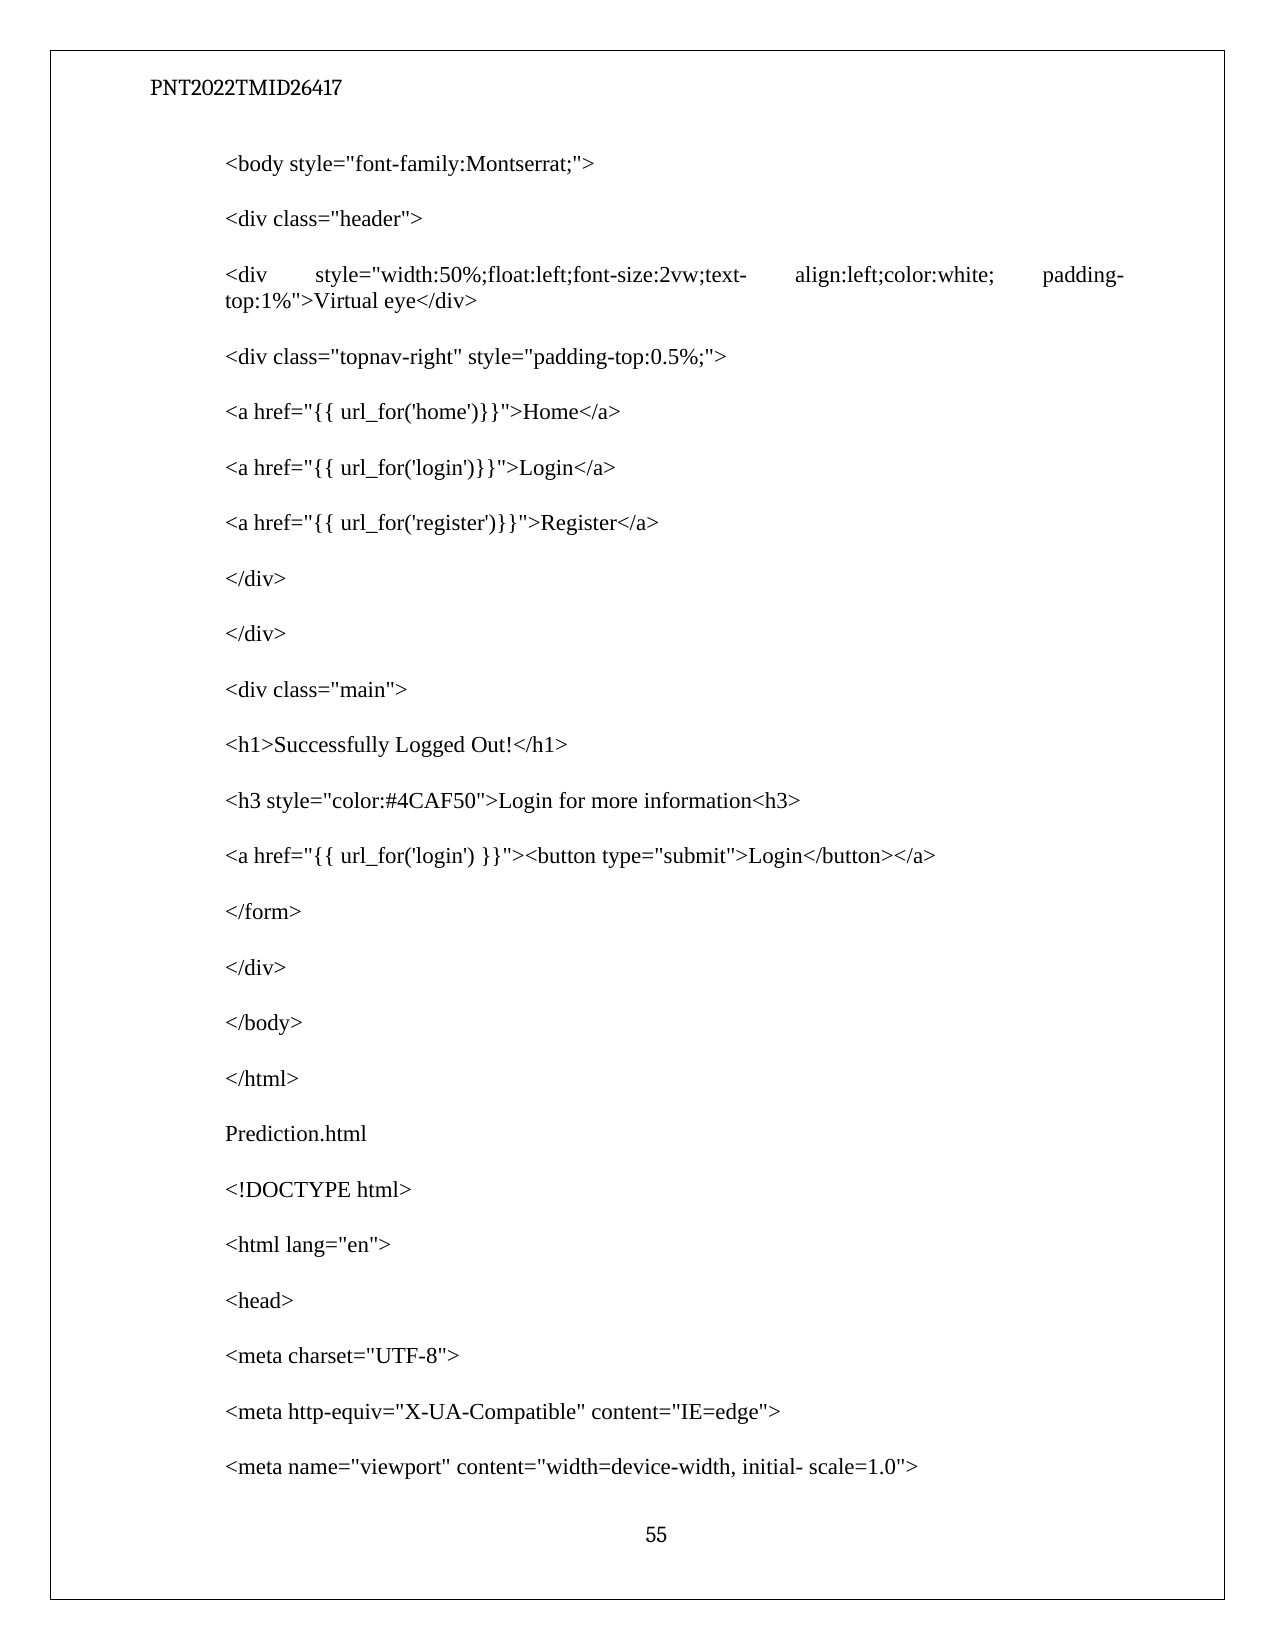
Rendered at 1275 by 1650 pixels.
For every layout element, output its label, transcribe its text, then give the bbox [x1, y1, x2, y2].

text </div> [225, 565, 1125, 591]
text <html lang="en"> [225, 1231, 1125, 1258]
text <a href="{{ url_for('login') }}"><button type="submit">Login</button></a> [225, 843, 1125, 869]
text <a href="{{ url_for('home')}}">Home</a> [225, 398, 1125, 425]
text <div style="width:50%;float:left;font-size:2vw;text- align:left;color:white; padding-top:1%">Virtual eye</div> [225, 261, 1125, 314]
text <div class="topnav-right" style="padding-top:0.5%;"> [225, 343, 1125, 369]
text </div> [225, 954, 1125, 980]
text <a href="{{ url_for('login')}}">Login</a> [225, 454, 1125, 480]
text <a href="{{ url_for('register')}}">Register</a> [225, 509, 1125, 536]
text <div class="main"> [225, 676, 1125, 702]
text <body style="font-family:Montserrat;"> [225, 150, 1125, 176]
text </body> [225, 1009, 1125, 1036]
text <meta name="viewport" content="width=device-width, initial- scale=1.0"> [225, 1453, 1125, 1480]
text <div class="header"> [225, 206, 1125, 232]
text <meta charset="UTF-8"> [225, 1342, 1125, 1369]
text </form> [225, 898, 1125, 924]
text </div> [225, 621, 1125, 647]
text <head> [225, 1287, 1125, 1313]
text Prediction.html [225, 1120, 1125, 1147]
text </html> [225, 1065, 1125, 1091]
text <!DOCTYPE html> [225, 1176, 1125, 1202]
text <meta http-equiv="X-UA-Compatible" content="IE=edge"> [225, 1398, 1125, 1424]
text <h3 style="color:#4CAF50">Login for more information<h3> [225, 787, 1125, 813]
text <h1>Successfully Logged Out!</h1> [225, 732, 1125, 758]
